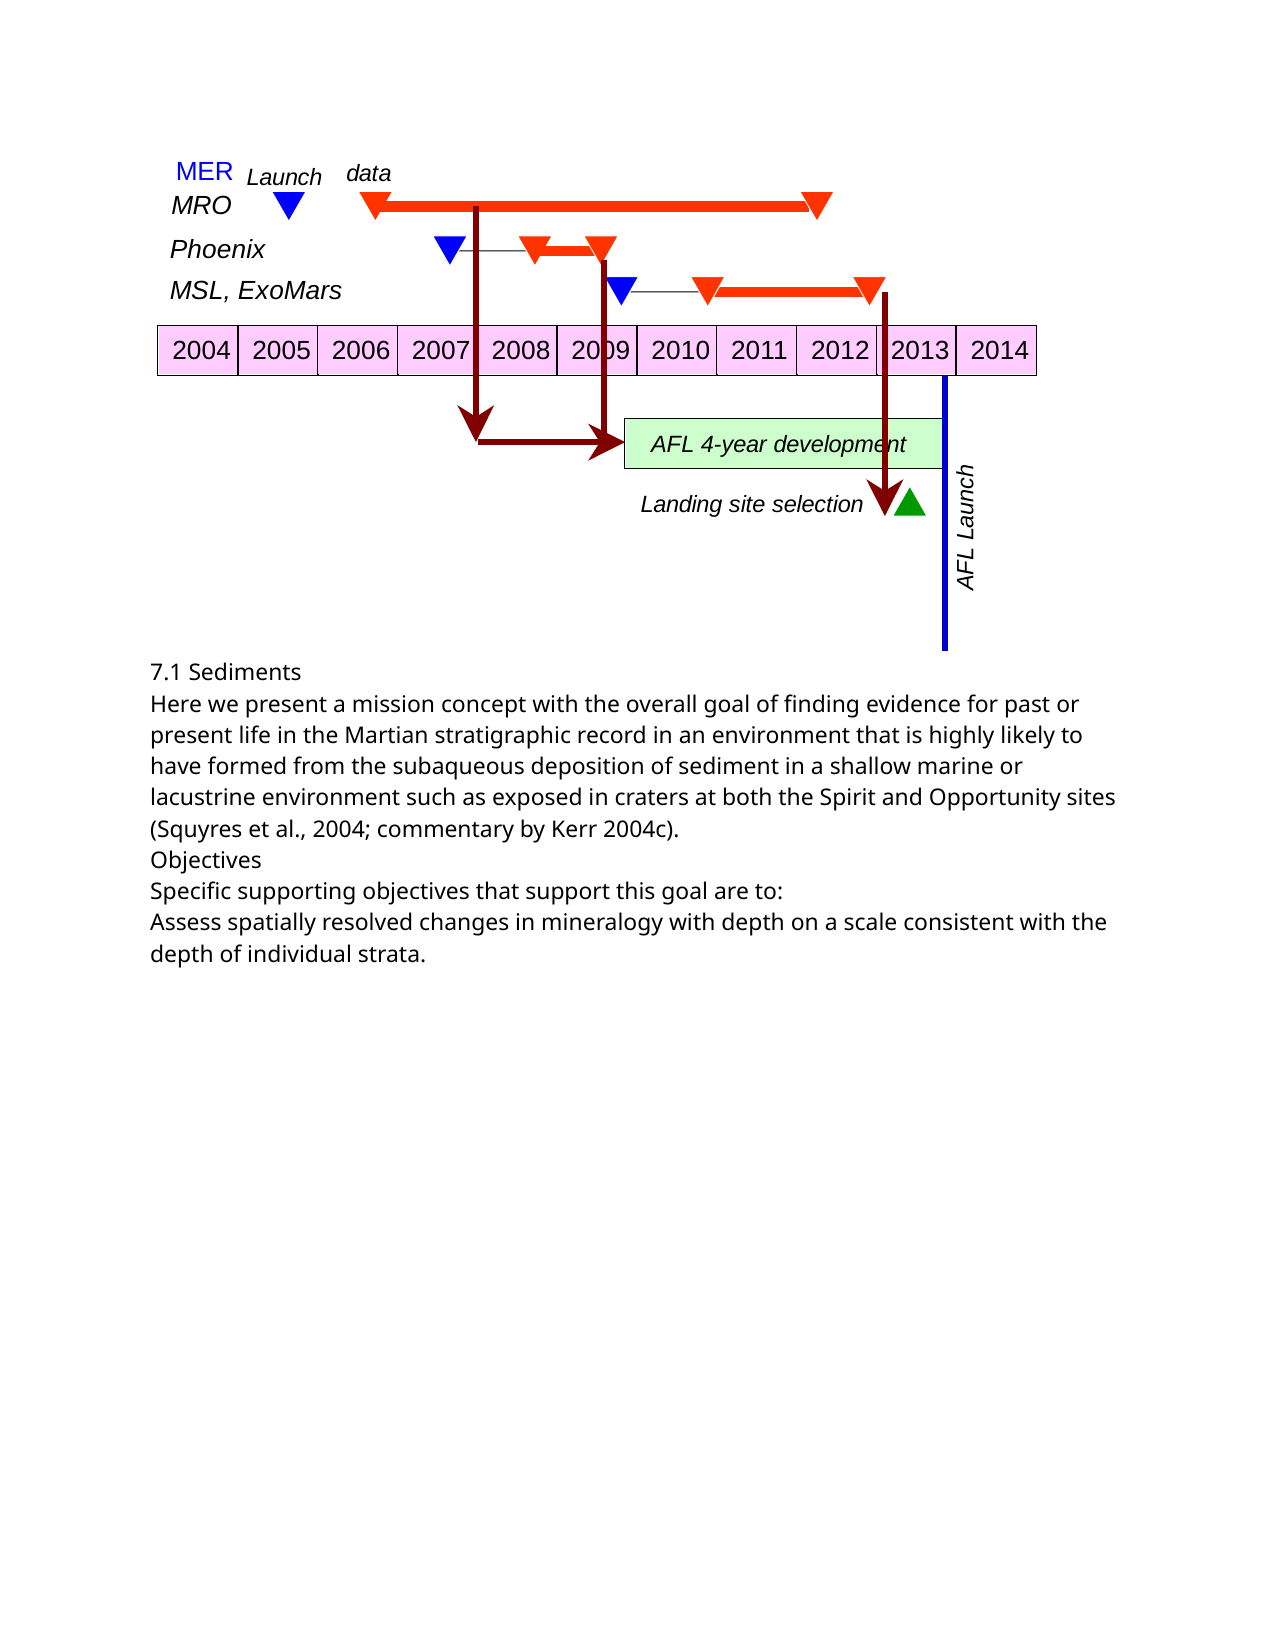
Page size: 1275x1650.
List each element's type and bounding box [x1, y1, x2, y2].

picture [150, 150, 1049, 657]
